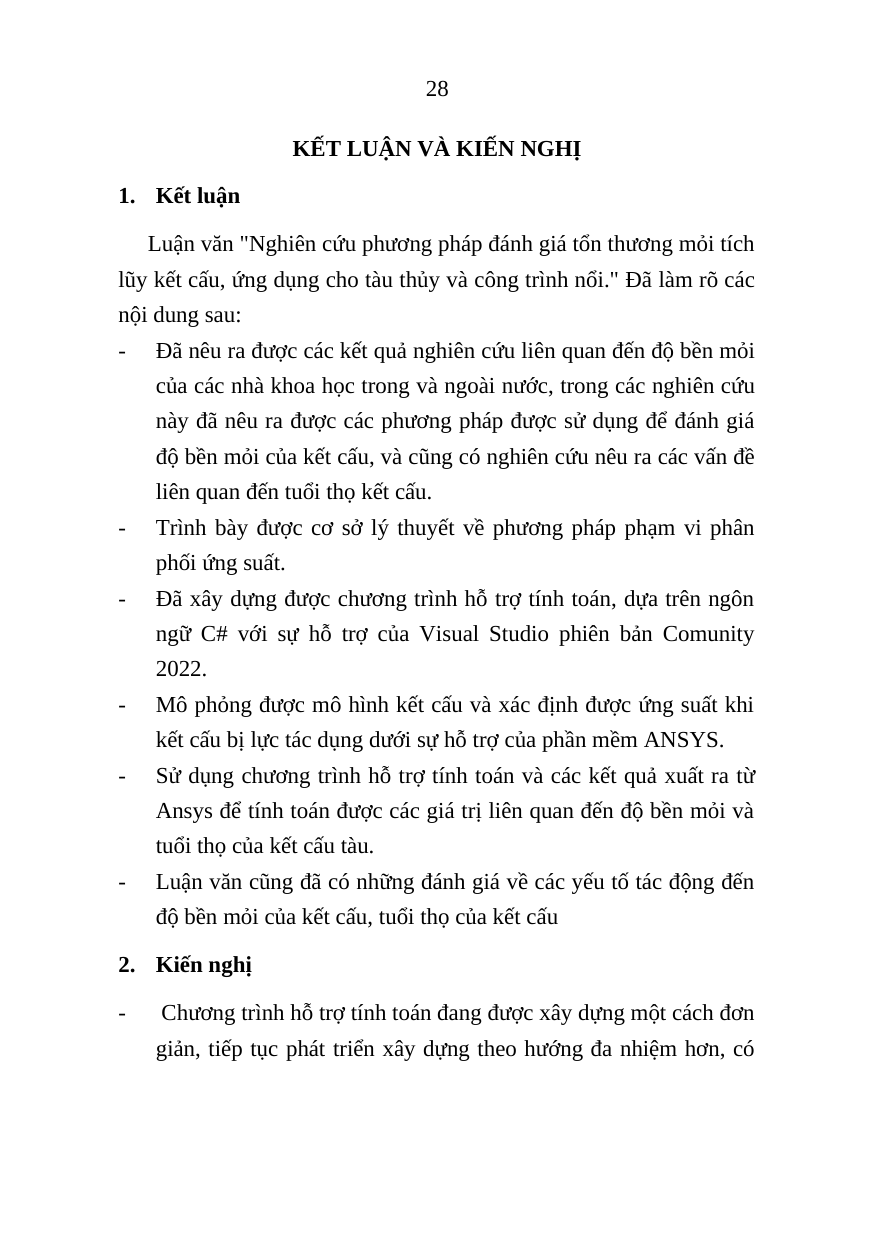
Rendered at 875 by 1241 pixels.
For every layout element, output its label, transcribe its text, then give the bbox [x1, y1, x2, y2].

text Luận văn "Nghiên cứu phương pháp đánh giá tổn thương mỏi tích lũy kết cấu, ứng dụng cho tàu thủy và công trình nổi." Đã làm rõ các nội dung sau: [118, 223, 756, 330]
list Đã nêu ra được các kết quả nghiên cứu liên quan đến độ bền mỏi của các nhà khoa học trong và ngoài nước, trong các nghiên cứu này đã nêu ra được các phương pháp được sử dụng để đánh giá độ bền mỏi của kết cấu, và cũng có nghiên cứu nêu ra các vấn đề liên quan đến tuổi thọ kết cấu. [118, 330, 756, 507]
list Đã xây dựng được chương trình hỗ trợ tính toán, dựa trên ngôn ngữ C# với sự hỗ trợ của Visual Studio phiên bản Comunity 2022. [118, 578, 756, 684]
list Trình bày được cơ sở lý thuyết về phương pháp phạm vi phân phối ứng suất. [118, 507, 756, 578]
subtitle KẾT LUẬN VÀ KIẾN NGHỊ [118, 128, 756, 163]
subtitle Kiến nghị [118, 944, 756, 980]
list Mô phỏng được mô hình kết cấu và xác định được ứng suất khi kết cấu bị lực tác dụng dưới sự hỗ trợ của phần mềm ANSYS. [118, 684, 756, 755]
list Luận văn cũng đã có những đánh giá về các yếu tố tác động đến độ bền mỏi của kết cấu, tuổi thọ của kết cấu [118, 861, 756, 932]
list Sử dụng chương trình hỗ trợ tính toán và các kết quả xuất ra từ Ansys để tính toán được các giá trị liên quan đến độ bền mỏi và tuổi thọ của kết cấu tàu. [118, 755, 756, 861]
subtitle Kết luận [118, 176, 756, 211]
